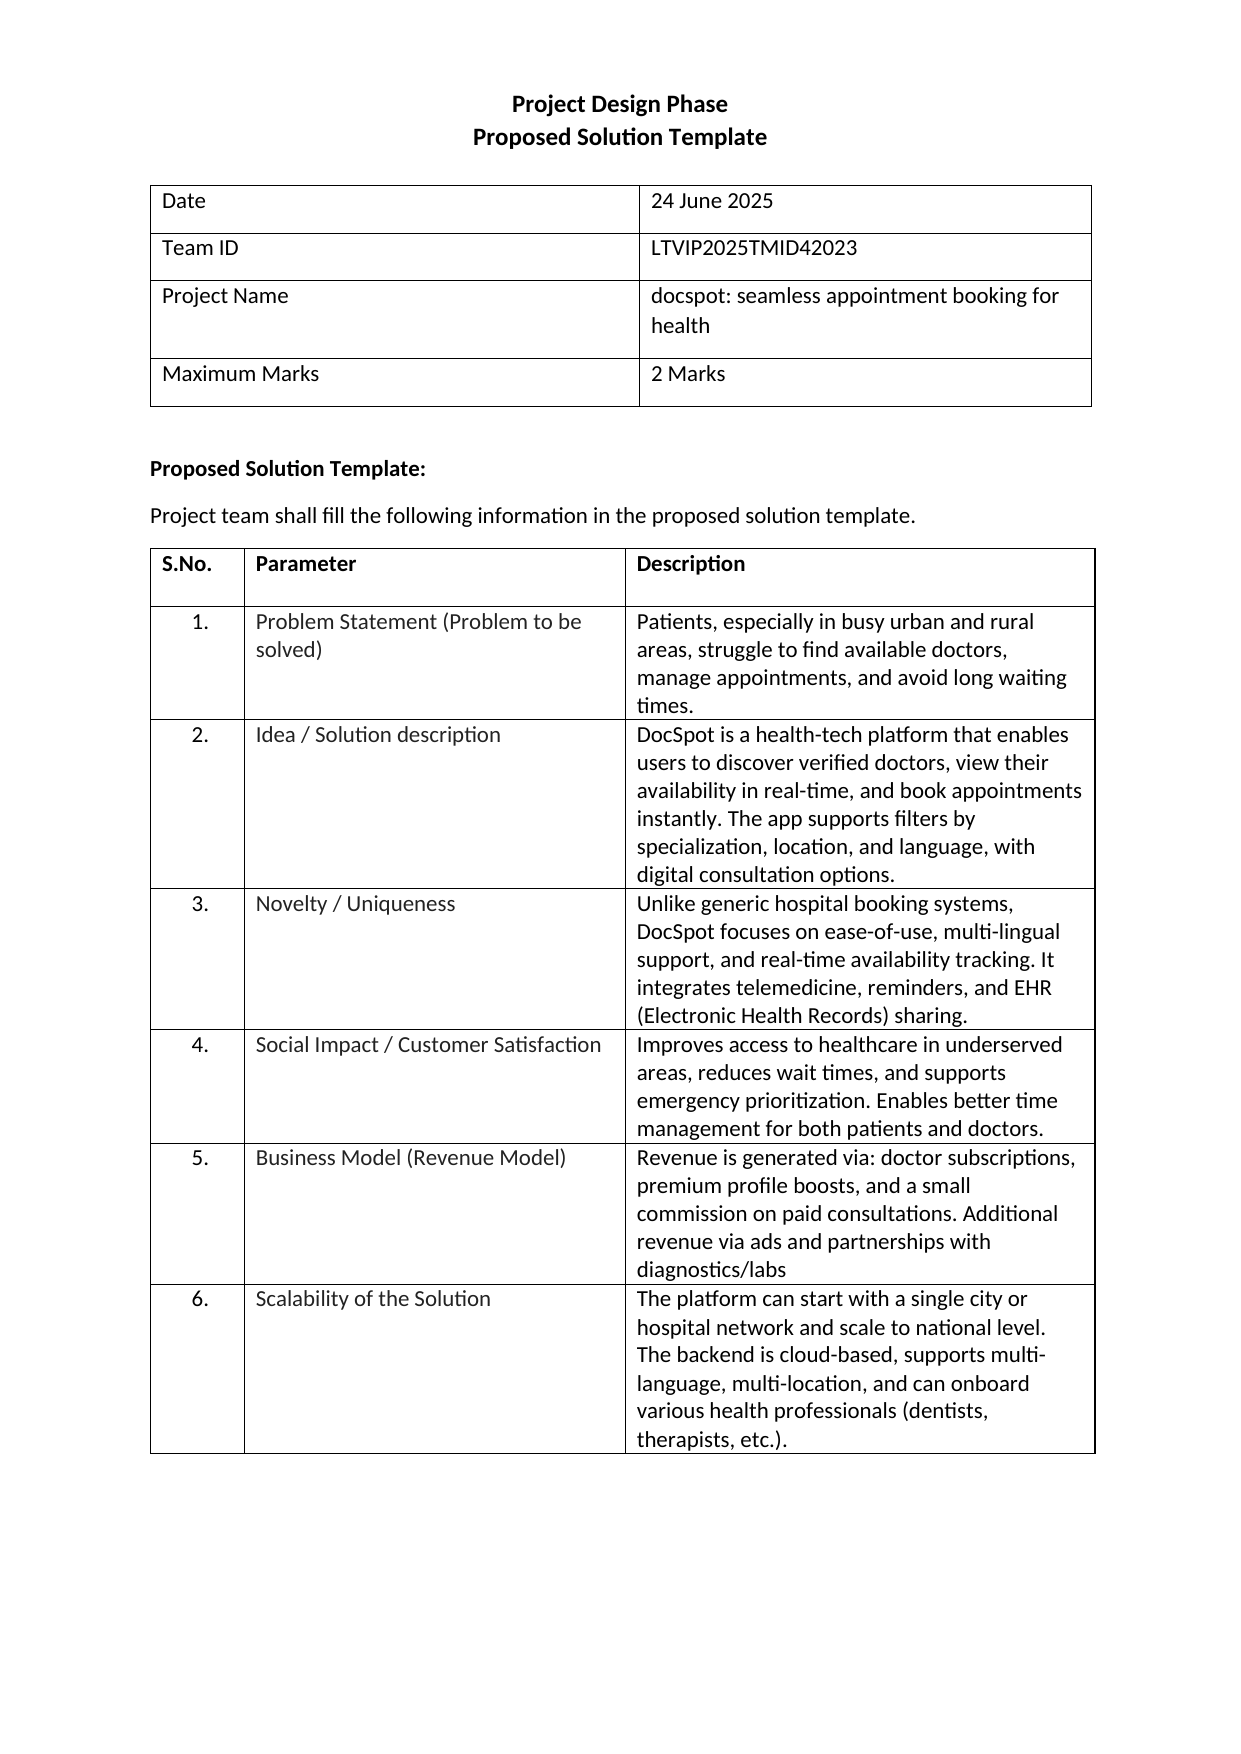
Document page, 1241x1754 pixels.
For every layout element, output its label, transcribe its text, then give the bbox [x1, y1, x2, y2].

table_cell Social Impact / Customer Satisfaction [245, 1030, 625, 1142]
table_cell DocSpot is a health-tech platform that enables users to discover verified doctors, view their availability in real-time, and book appointments instantly. The app supports filters by specialization, location, and language, with digital consultation options. [626, 720, 1094, 888]
table_cell [151, 1030, 244, 1142]
table_cell LTVIP2025TMID42023 [640, 234, 1091, 280]
table_cell Problem Statement (Problem to be solved) [245, 607, 625, 719]
table_header Parameter [245, 549, 625, 606]
table_cell [151, 1285, 244, 1453]
table_cell [151, 1144, 244, 1283]
table_cell [151, 720, 244, 888]
text Proposed Solution Template: [150, 454, 1090, 482]
table_cell Business Model (Revenue Model) [245, 1144, 625, 1283]
text Project Design Phase [150, 89, 1090, 119]
table_cell Revenue is generated via: doctor subscriptions, premium profile boosts, and a small commission on paid consultations. Additional revenue via ads and partnerships with diagnostics/labs [626, 1144, 1094, 1283]
table_cell Novelty / Uniqueness [245, 889, 625, 1029]
table_cell [151, 607, 244, 719]
table_header 24 June 2025 [640, 186, 1091, 232]
table_header S.No. [151, 549, 244, 606]
table_cell Patients, especially in busy urban and rural areas, struggle to find available doctors, manage appointments, and avoid long waiting times. [626, 607, 1094, 719]
text Proposed Solution Template [150, 122, 1090, 152]
table_cell Improves access to healthcare in underserved areas, reduces wait times, and supports emergency prioritization. Enables better time management for both patients and doctors. [626, 1030, 1094, 1142]
table_cell Maximum Marks [151, 359, 639, 406]
table_cell Project Name [151, 281, 639, 358]
table_cell Idea / Solution description [245, 720, 625, 888]
table_header Description [626, 549, 1094, 606]
text Project team shall fill the following information in the proposed solution template. [150, 501, 1090, 529]
table_cell [151, 889, 244, 1029]
table_cell 2 Marks [640, 359, 1091, 406]
table_cell Unlike generic hospital booking systems, DocSpot focuses on ease-of-use, multi-lingual support, and real-time availability tracking. It integrates telemedicine, reminders, and EHR (Electronic Health Records) sharing. [626, 889, 1094, 1029]
table_header Date [151, 186, 639, 232]
table_cell Team ID [151, 234, 639, 280]
table_cell Scalability of the Solution [245, 1285, 625, 1453]
table_cell The platform can start with a single city or hospital network and scale to national level. The backend is cloud-based, supports multi-language, multi-location, and can onboard various health professionals (dentists, therapists, etc.). [626, 1285, 1094, 1453]
table_cell docspot: seamless appointment booking for health [640, 281, 1091, 358]
